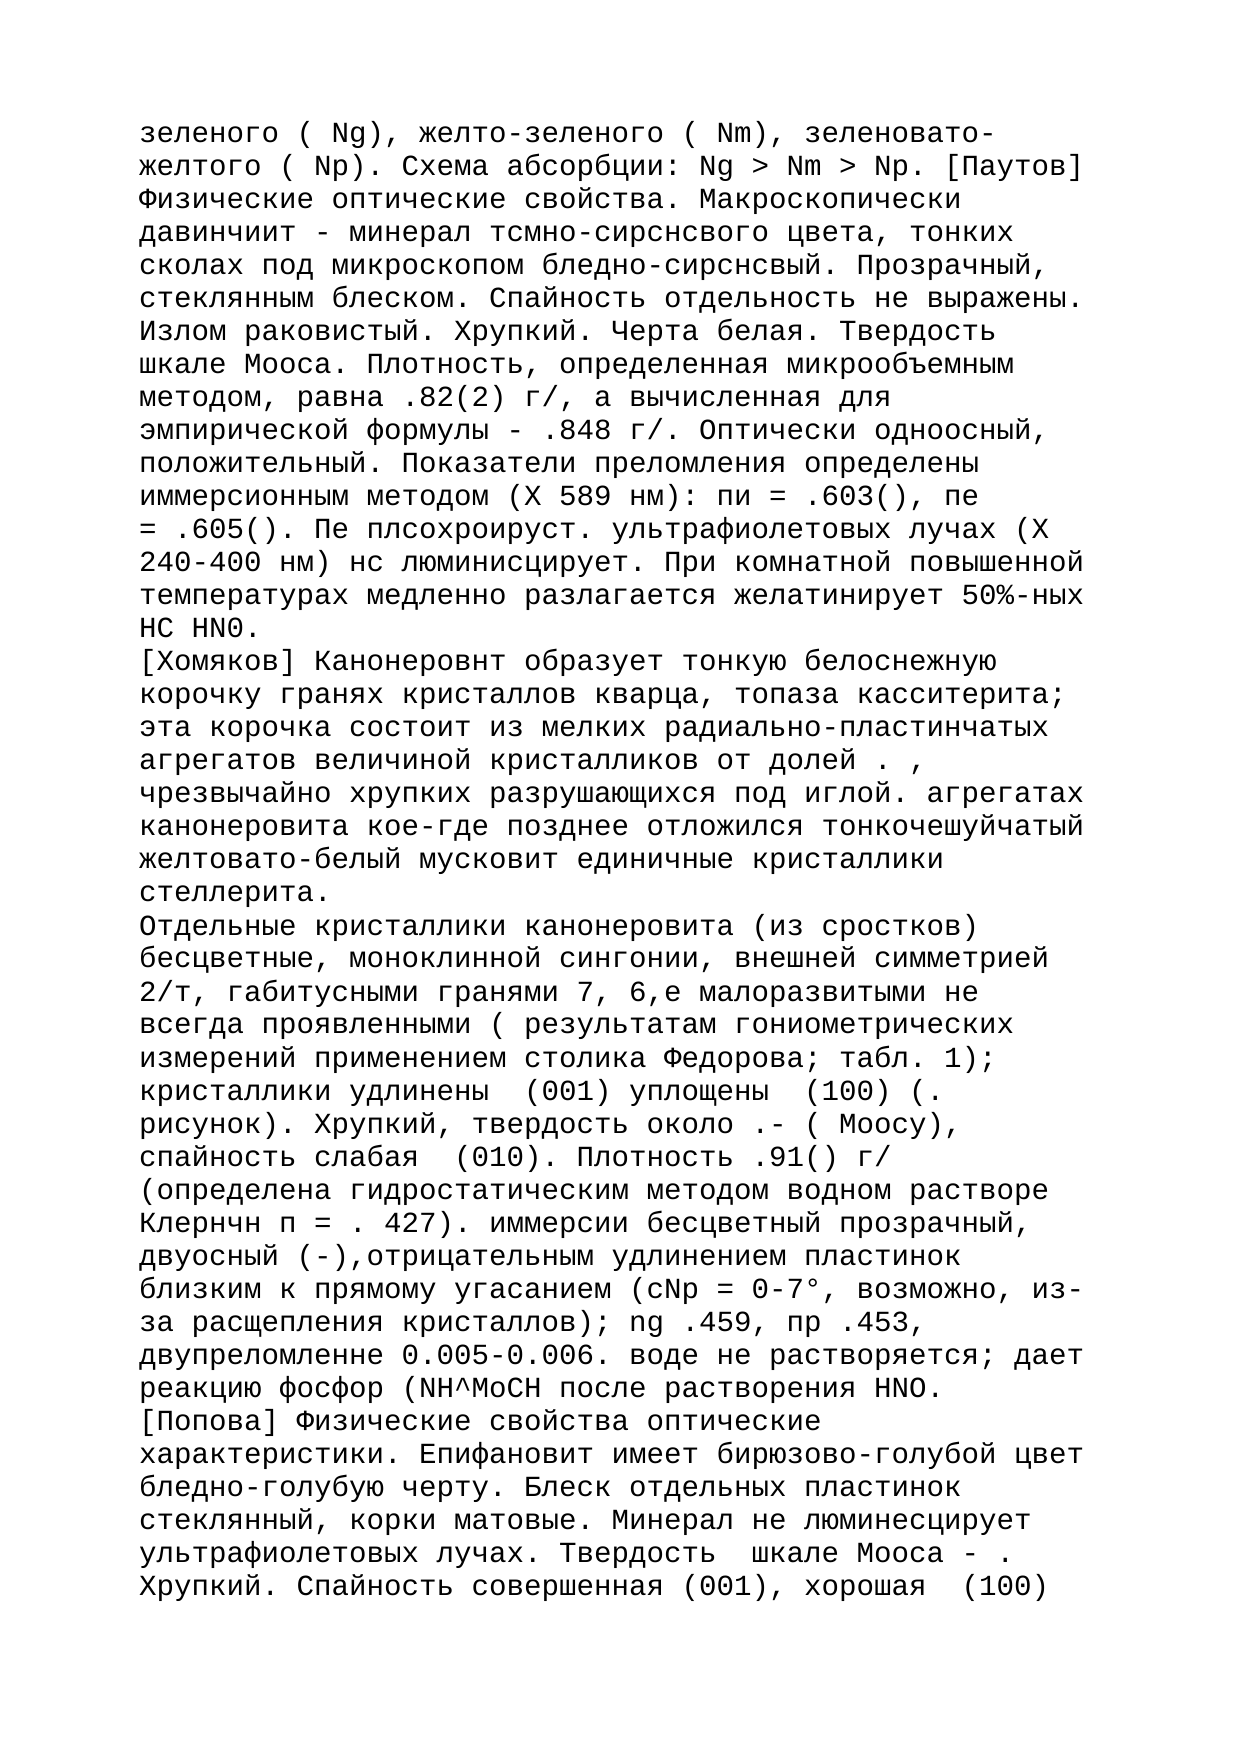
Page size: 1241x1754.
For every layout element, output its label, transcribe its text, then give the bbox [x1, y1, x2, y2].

text [Хомяков] Канонеровнт образует тонкую белоснежную корочку гранях кристаллов кварца, топаза касситерита; эта корочка состоит из мелких радиально-пластинчатых агрегатов величиной кристалликов от долей . , чрезвычайно хрупких разрушающихся под иглой. агрегатах канонеровита кое-где позднее отложился тонкочешуйчатый желтовато-белый мусковит единичные кристаллики стеллерита. [139, 646, 1101, 911]
text Отдельные кристаллики канонеровита (из сростков) бесцветные, моноклинной сингонии, внешней симметрией 2/т, габитусными гранями 7, 6,е малоразвитыми не всегда проявленными ( результатам гониометрических измерений применением столика Федорова; табл. 1); кристаллики удлинены (001) уплощены (100) (. рисунок). Хрупкий, твердость около .- ( Моосу), спайность слабая (010). Плотность .91() г/ (определена гидростатическим методом водном растворе Клернчн п = . 427). иммерсии бесцветный прозрачный, двуосный (-),отрицательным удлинением пластинок близким к прямому угасанием (cNp = 0-7°, возможно, из-за расщепления кристаллов); ng .459, пр .453, двупреломленне 0.005-0.006. воде не растворяется; дает реакцию фосфор (NH^MoCH после растворения HNO. [139, 911, 1101, 1406]
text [139, 118, 1101, 646]
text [139, 1406, 1101, 1604]
